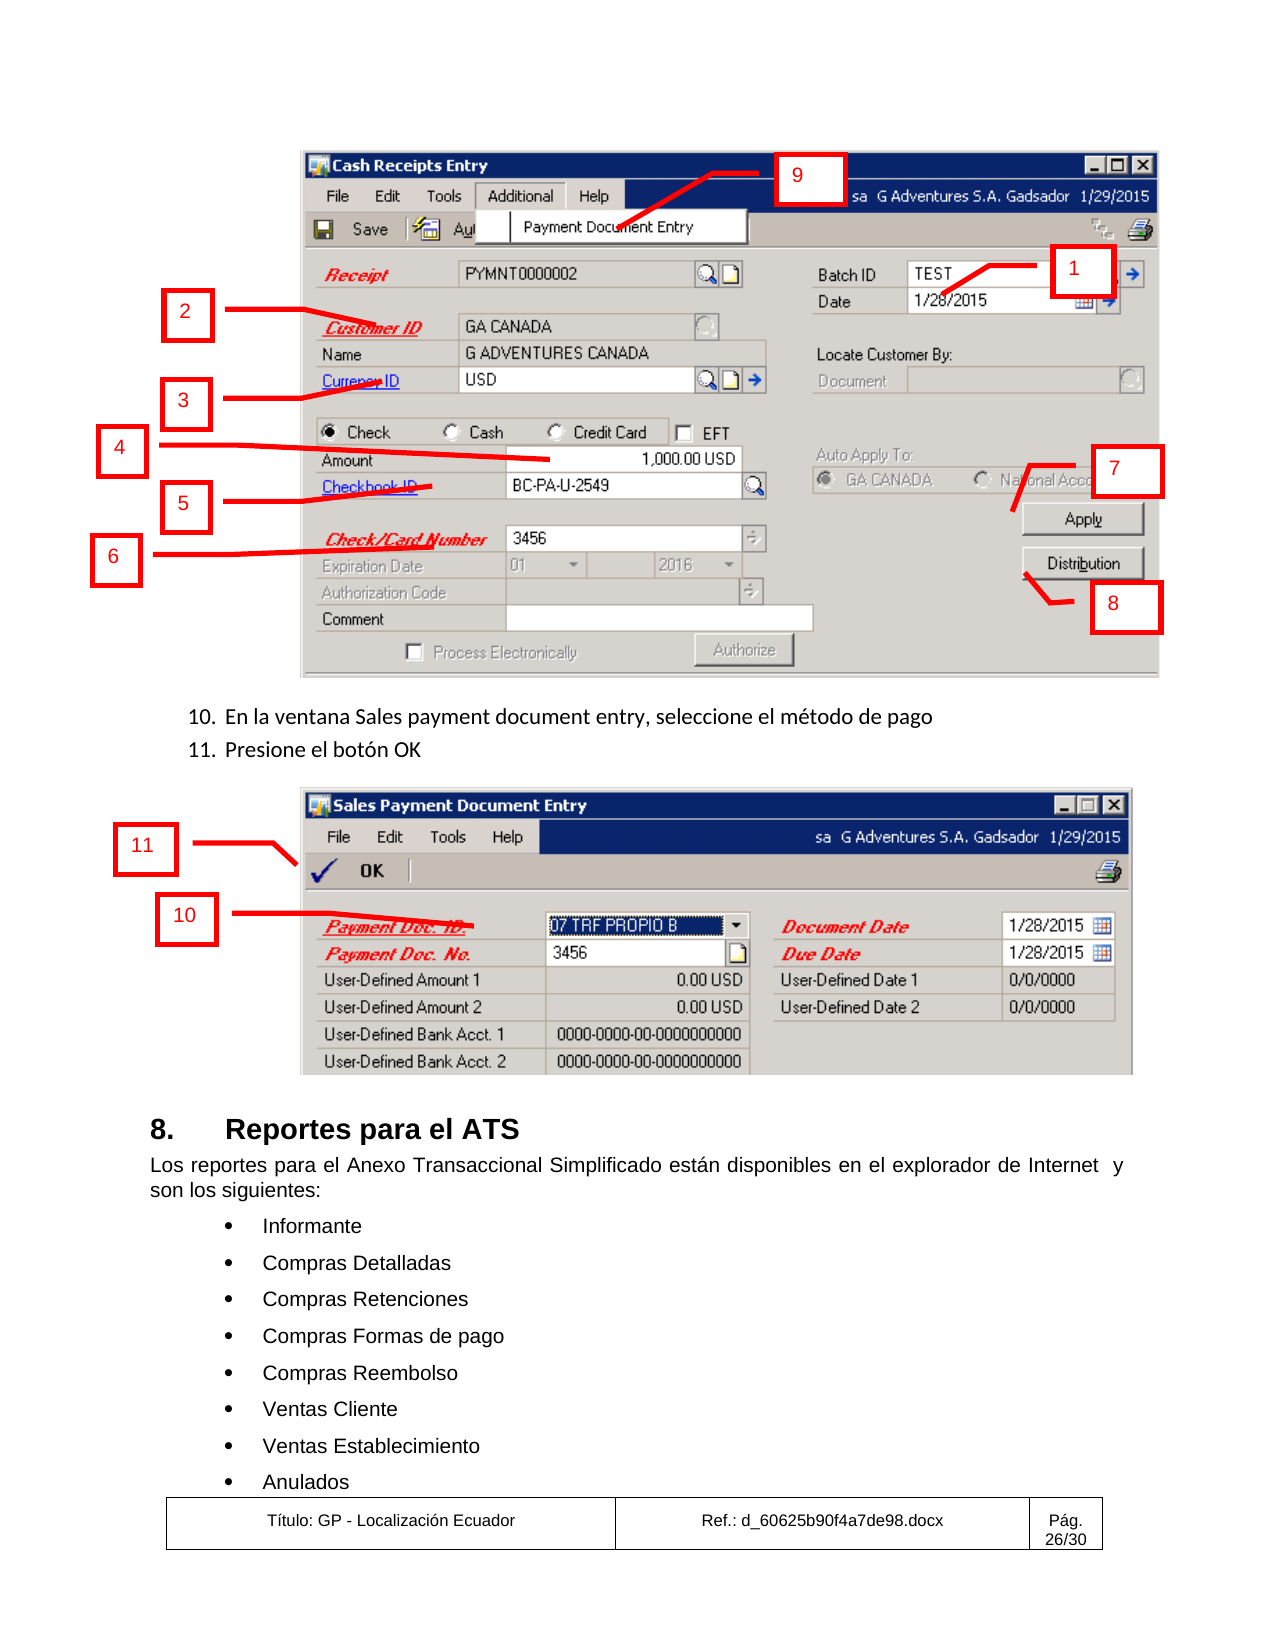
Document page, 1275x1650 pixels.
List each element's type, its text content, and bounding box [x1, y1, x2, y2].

list Compras Detalladas [225, 1251, 1125, 1275]
list Compras Retenciones [225, 1287, 1125, 1311]
text Los reportes para el Anexo Transaccional Simplificado están disponibles en el explorador de Internet y son los siguientes: [150, 1152, 1125, 1202]
list Ventas Cliente [225, 1397, 1125, 1421]
list Informante [225, 1214, 1125, 1238]
list Presione el botón OK [187, 735, 1125, 763]
list Compras Formas de pago [225, 1324, 1125, 1348]
list En la ventana Sales payment document entry, seleccione el método de pago [187, 702, 1125, 731]
picture [300, 787, 1133, 1075]
subtitle Reportes para el ATS [150, 1112, 1125, 1145]
picture [300, 150, 1160, 678]
list Ventas Establecimiento [225, 1433, 1125, 1458]
list Anulados [225, 1470, 1125, 1494]
list Compras Reembolso [225, 1360, 1125, 1384]
